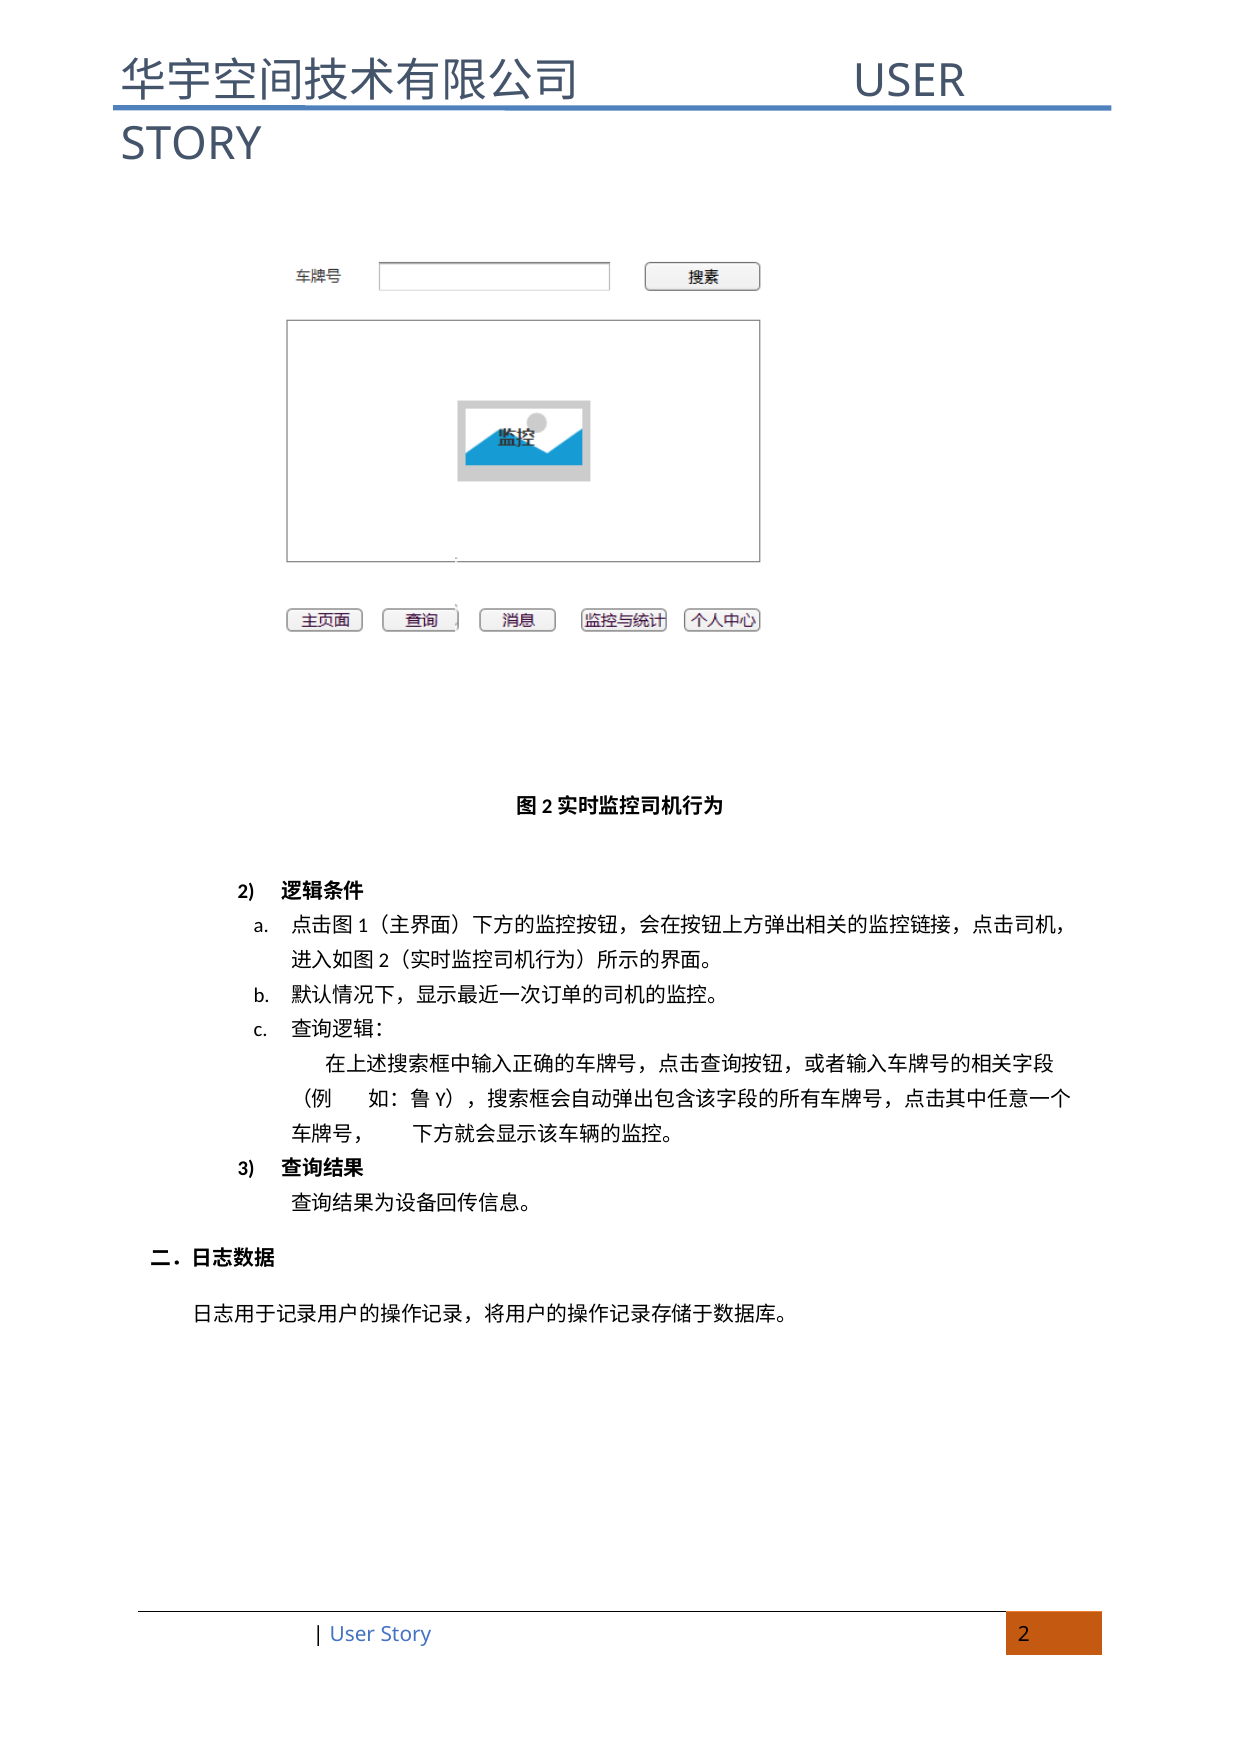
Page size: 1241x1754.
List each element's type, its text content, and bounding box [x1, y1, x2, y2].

list 查询结果 [237, 1151, 1090, 1182]
text 图2 实时监控司机行为 [150, 789, 1090, 819]
list 点击图1（主界面）下方的监控按钮，会在按钮上方弹出相关的监控链接，点击司机，进入如图2（实时监控司机行为）所示的界面。 [253, 909, 1090, 973]
list 查询结果为设备回传信息。 [291, 1186, 1090, 1216]
list 逻辑条件 [237, 874, 1090, 904]
picture [253, 172, 802, 739]
list 在上述搜索框中输入正确的车牌号，点击查询按钮，或者输入车牌号的相关字段（例 如：鲁Y），搜索框会自动弹出包含该字段的所有车牌号，点击其中任意一个车牌号， 下方就会显示该车辆的监控。 [291, 1047, 1090, 1147]
list 二．日志数据 [150, 1242, 1090, 1272]
text 日志用于记录用户的操作记录，将用户的操作记录存储于数据库。 [150, 1297, 1090, 1327]
list 默认情况下，显示最近一次订单的司机的监控。 [253, 978, 1090, 1008]
list 查询逻辑： [253, 1013, 1090, 1043]
